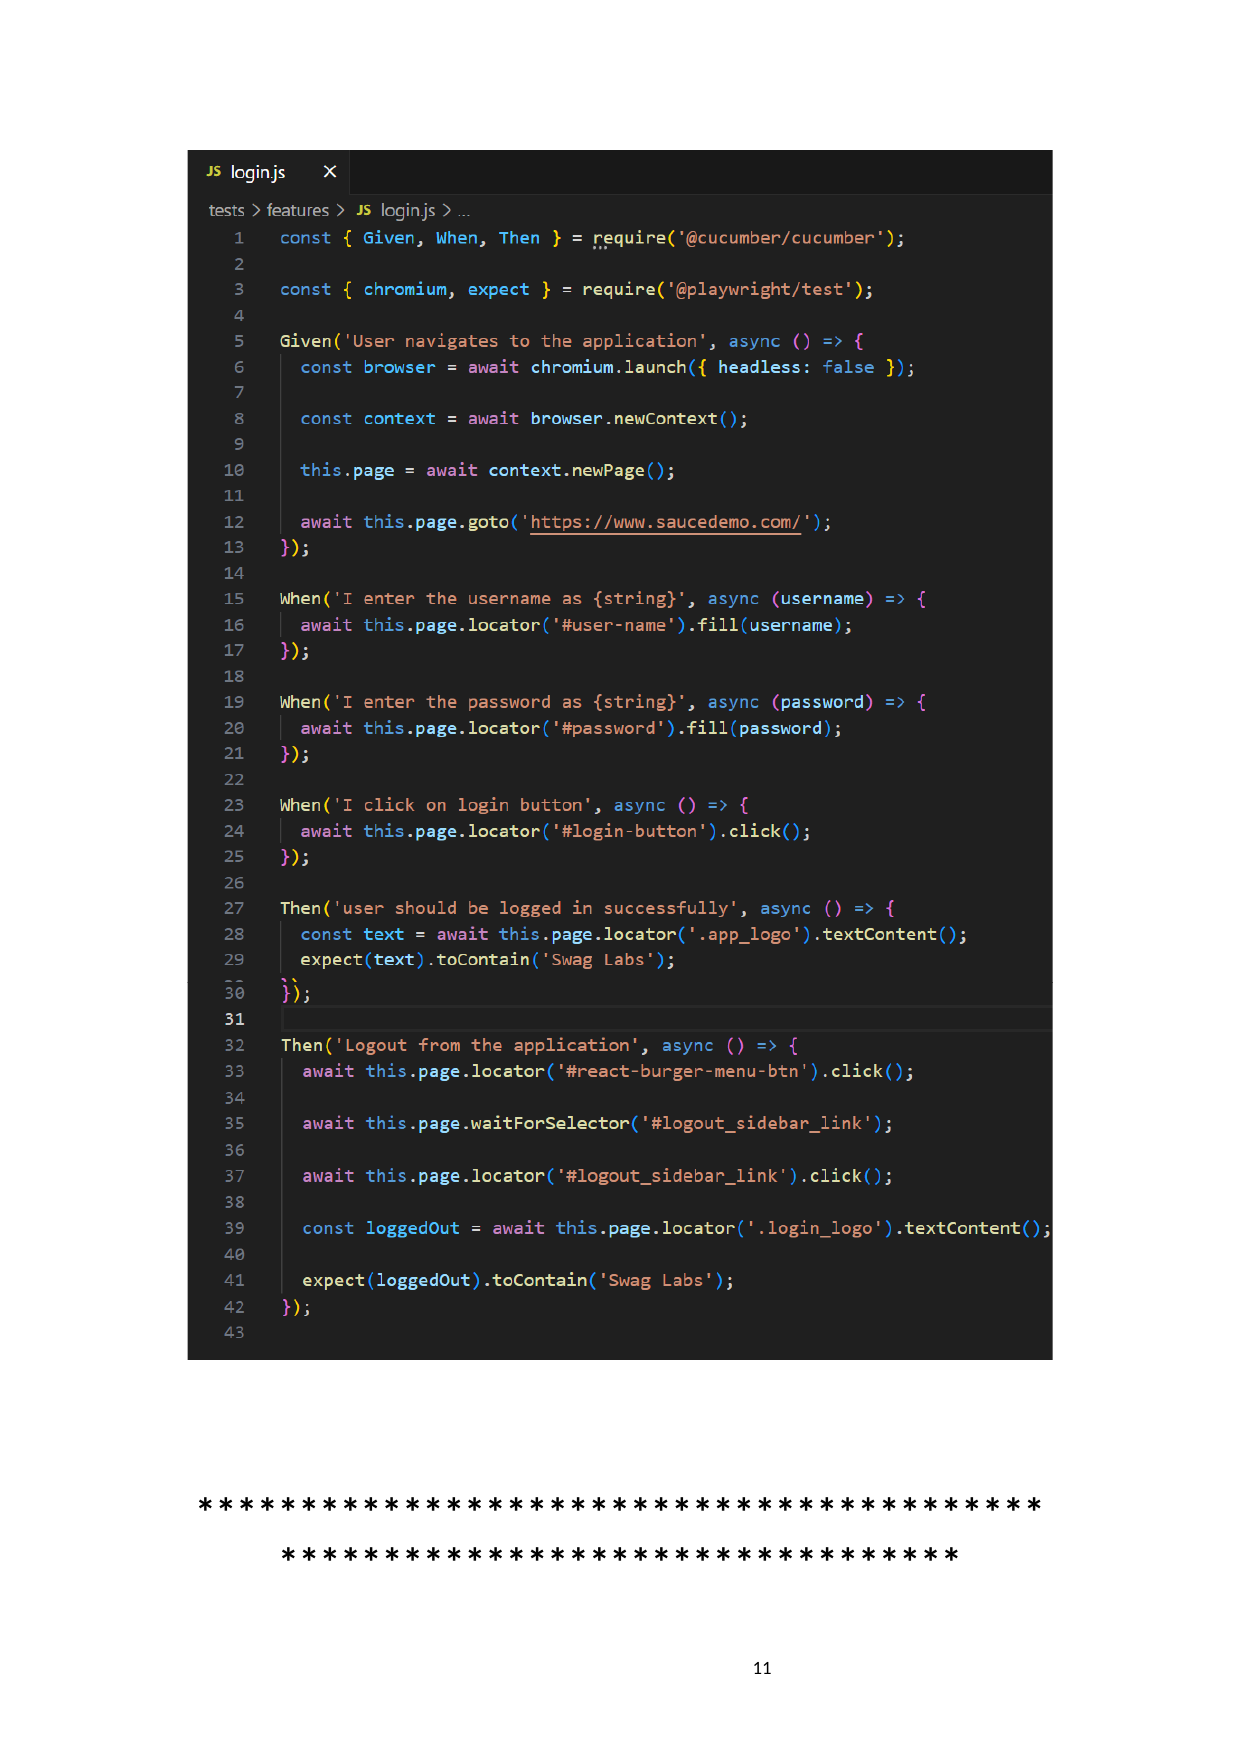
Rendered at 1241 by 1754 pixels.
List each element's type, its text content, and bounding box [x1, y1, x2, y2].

list ***************************************** [187, 1487, 1053, 1537]
list ********************************* [187, 1537, 1053, 1588]
picture [187, 150, 1053, 1360]
